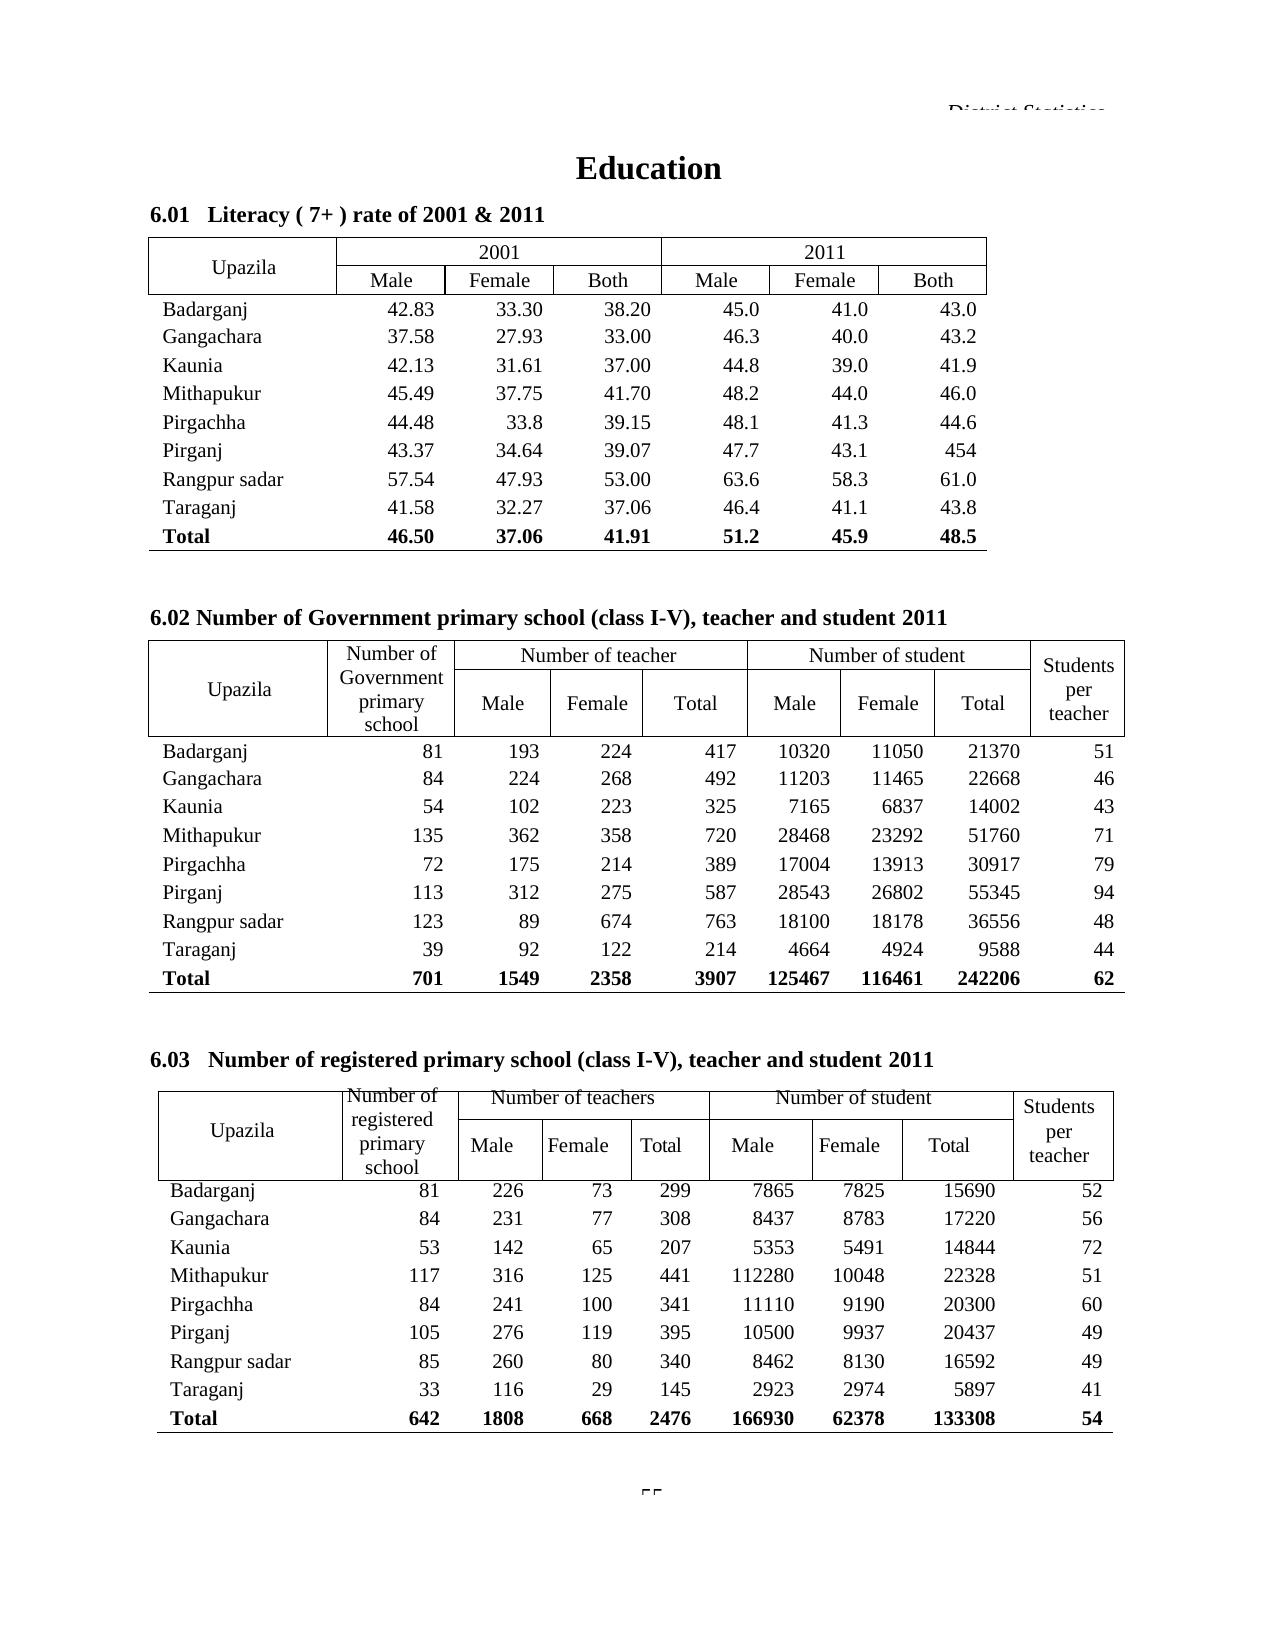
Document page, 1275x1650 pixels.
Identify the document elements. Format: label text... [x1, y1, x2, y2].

list Literacy ( 7+ ) rate of 2001 & 2011 [150, 201, 551, 227]
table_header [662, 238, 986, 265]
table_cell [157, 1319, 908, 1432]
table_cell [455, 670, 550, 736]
text Upazila [210, 1118, 274, 1142]
list Number of registered primary school (class I-V), teacher and student 2011 [150, 1046, 1162, 1072]
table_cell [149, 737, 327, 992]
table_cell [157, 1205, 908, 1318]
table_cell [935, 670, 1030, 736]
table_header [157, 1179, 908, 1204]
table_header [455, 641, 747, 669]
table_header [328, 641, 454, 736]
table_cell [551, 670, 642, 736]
text Number of teachers Male Female Total [543, 1120, 631, 1157]
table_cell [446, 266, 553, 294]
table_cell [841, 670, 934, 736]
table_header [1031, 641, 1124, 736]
text Number of teachers Male Female Total [470, 1120, 542, 1157]
text Number of teachers Male Female Total [470, 1092, 684, 1119]
text Number of registered primary school [346, 1092, 438, 1179]
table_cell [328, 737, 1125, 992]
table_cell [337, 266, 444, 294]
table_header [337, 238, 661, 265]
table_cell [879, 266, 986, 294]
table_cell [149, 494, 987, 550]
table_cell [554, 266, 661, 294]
list Number of Government primary school (class I-V), teacher and student 2011 [150, 604, 1162, 631]
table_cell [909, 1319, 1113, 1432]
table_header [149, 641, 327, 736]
text Students per teacher [1023, 1094, 1095, 1167]
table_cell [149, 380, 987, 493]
subtitle Education [576, 148, 1162, 186]
text Number of student Male Female Total [731, 1092, 972, 1119]
text Number of student Male Female Total [813, 1120, 902, 1157]
text Number of student Male Female Total [731, 1120, 812, 1157]
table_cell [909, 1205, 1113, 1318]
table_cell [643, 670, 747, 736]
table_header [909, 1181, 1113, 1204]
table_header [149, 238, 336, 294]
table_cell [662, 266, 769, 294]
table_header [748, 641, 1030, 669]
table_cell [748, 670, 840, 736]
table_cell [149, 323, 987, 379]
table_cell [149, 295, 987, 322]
text Number of student Male Female Total [903, 1120, 972, 1157]
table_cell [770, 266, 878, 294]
